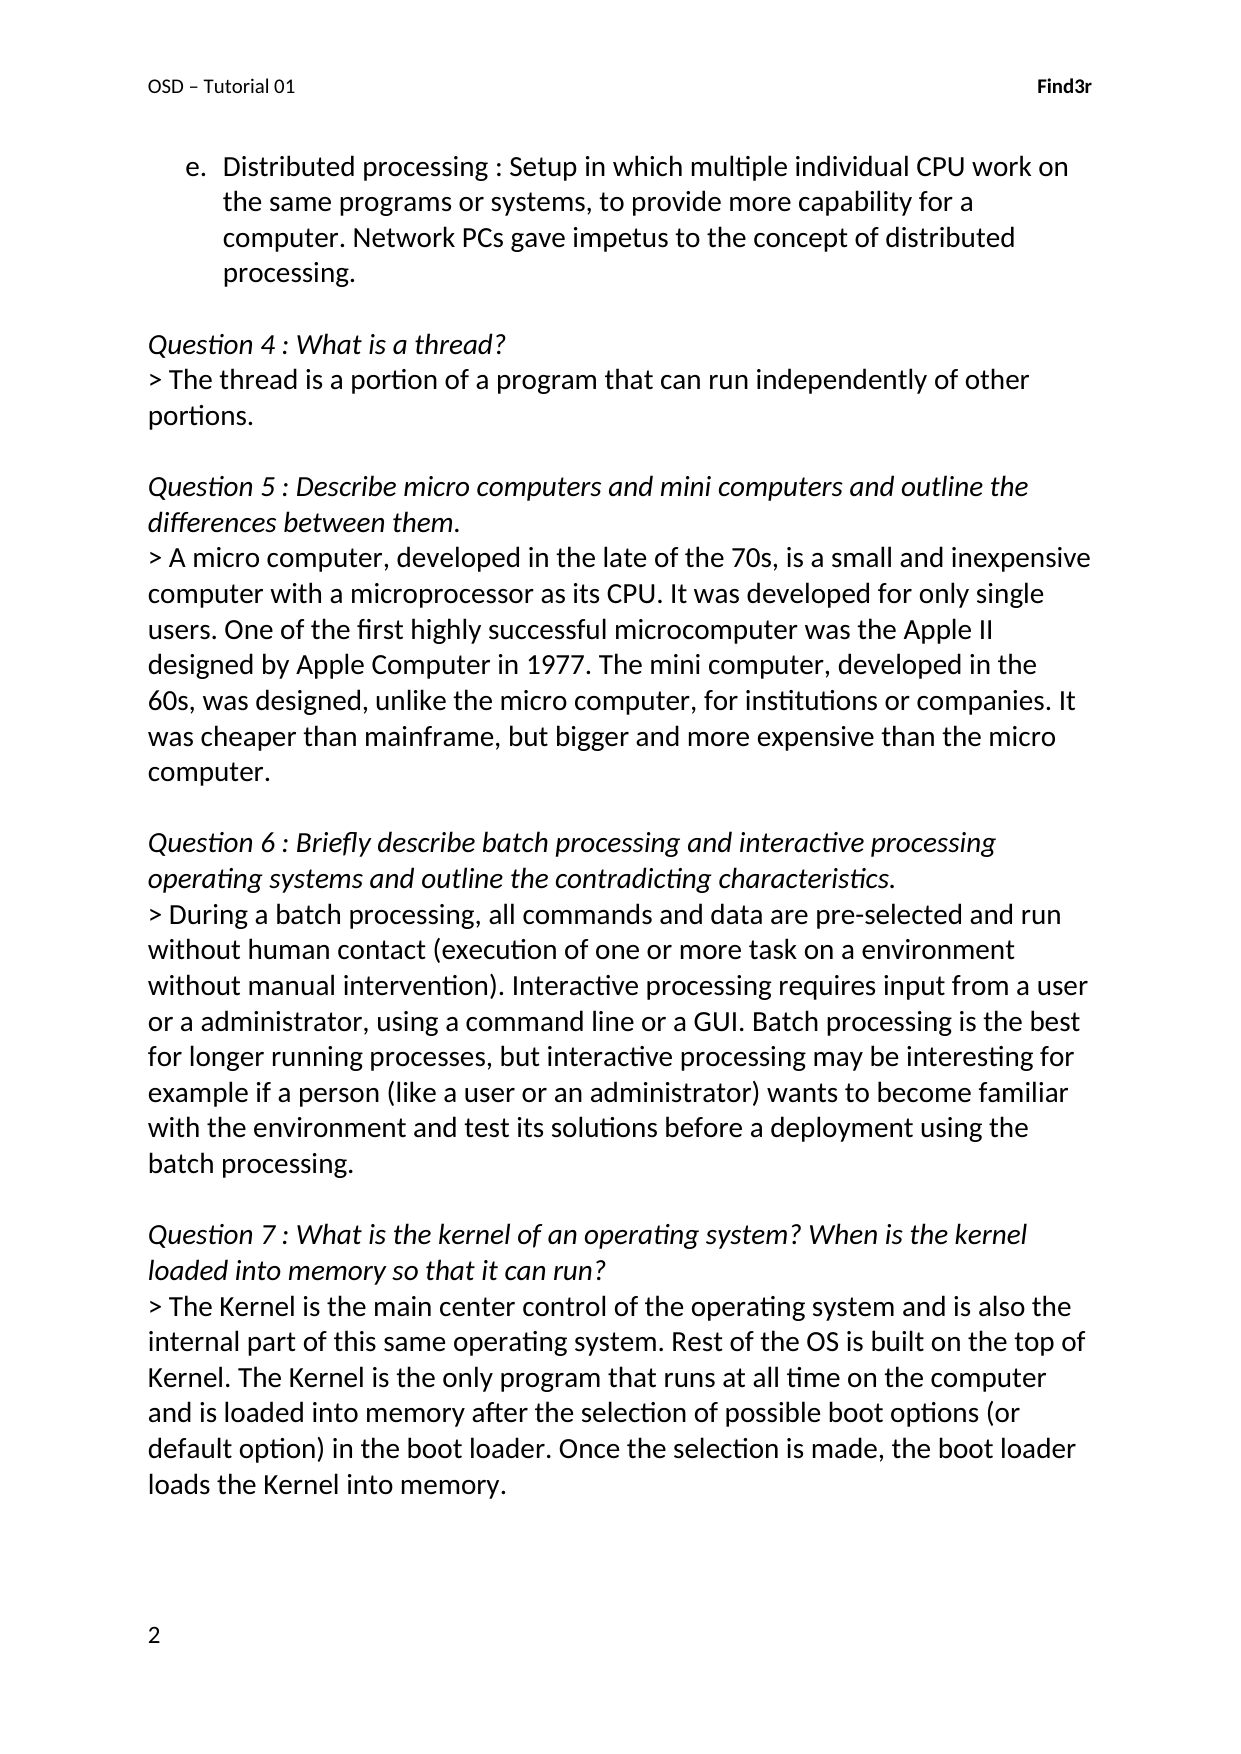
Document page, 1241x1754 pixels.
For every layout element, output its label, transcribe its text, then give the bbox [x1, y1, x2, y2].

text > During a batch processing, all commands and data are pre-selected and run without human contact (execution of one or more task on a environment without manual intervention). Interactive processing requires input from a user or a administrator, using a command line or a GUI. Batch processing is the best for longer running processes, but interactive processing may be interesting for example if a person (like a user or an administrator) wants to become familiar with the environment and test its solutions before a deployment using the batch processing. [148, 896, 1093, 1181]
text Question 5 : Describe micro computers and mini computers and outline the differences between them. [148, 468, 1093, 539]
text > The thread is a portion of a program that can run independently of other portions. [148, 361, 1093, 433]
list Distributed processing : Setup in which multiple individual CPU work on the same programs or systems, to provide more capability for a computer. Network PCs gave impetus to the concept of distributed processing. [185, 148, 1093, 290]
text Question 4 : What is a thread? [148, 326, 1093, 361]
text Question 6 : Briefly describe batch processing and interactive processing operating systems and outline the contradicting characteristics. [148, 824, 1093, 896]
text Question 7 : What is the kernel of an operating system? When is the kernel loaded into memory so that it can run? [148, 1216, 1093, 1288]
text > The Kernel is the main center control of the operating system and is also the internal part of this same operating system. Rest of the OS is built on the top of Kernel. The Kernel is the only program that runs at all time on the computer and is loaded into memory after the selection of possible boot options (or default option) in the boot loader. Once the selection is made, the boot loader loads the Kernel into memory. [148, 1288, 1093, 1501]
text > A micro computer, developed in the late of the 70s, is a small and inexpensive computer with a microprocessor as its CPU. It was developed for only single users. One of the first highly successful microcomputer was the Apple II designed by Apple Computer in 1977. The mini computer, developed in the 60s, was designed, unlike the micro computer, for institutions or companies. It was cheaper than mainframe, but bigger and more expensive than the micro computer. [148, 539, 1093, 789]
